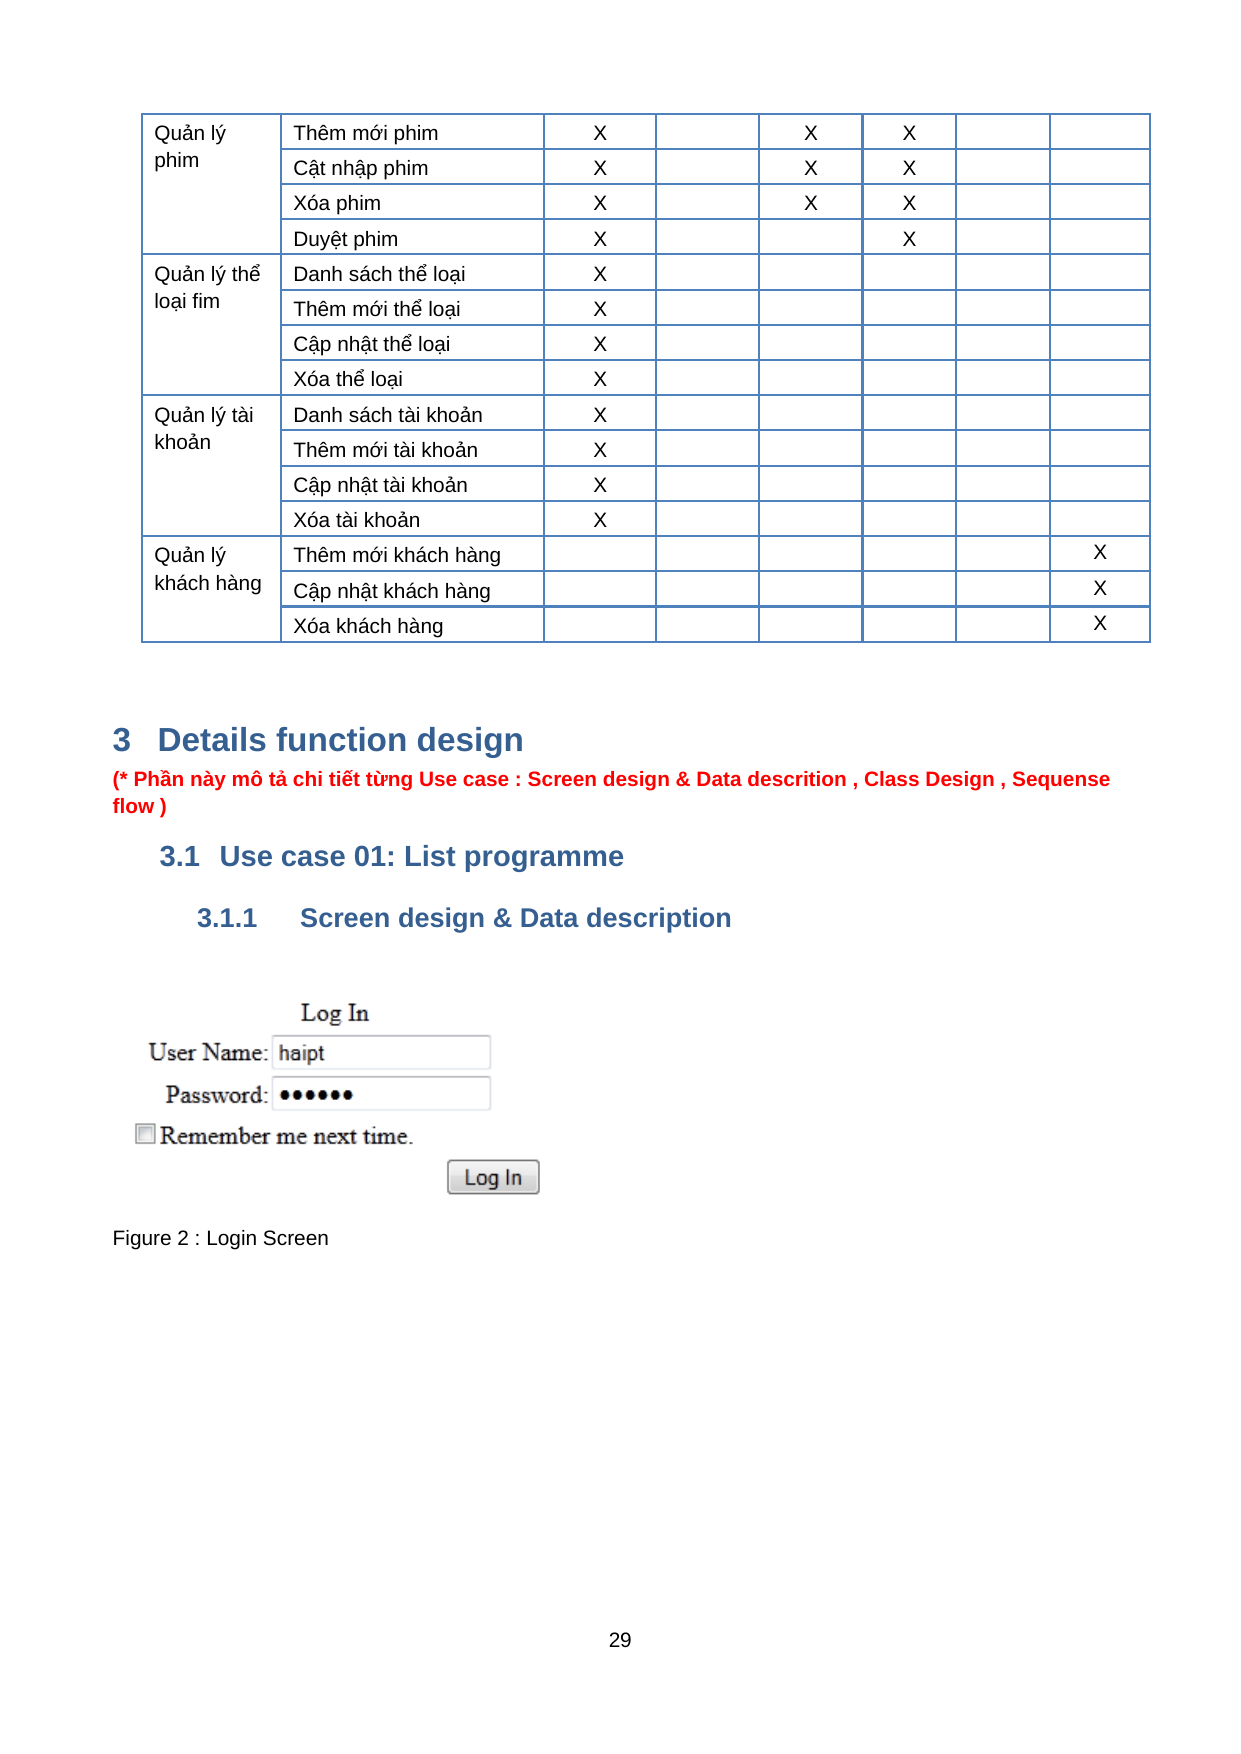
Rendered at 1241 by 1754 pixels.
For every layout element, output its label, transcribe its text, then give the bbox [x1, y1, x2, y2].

table_cell Thêm mới tài khoản [282, 431, 543, 464]
table_cell X [760, 185, 861, 218]
table_cell [760, 220, 861, 253]
table_cell X [545, 396, 655, 429]
table_cell [957, 220, 1049, 253]
table_cell [864, 361, 955, 394]
table_cell Cập nhật khách hàng [282, 572, 543, 605]
table_cell [545, 572, 655, 605]
table_cell [957, 396, 1049, 429]
table_cell [1051, 291, 1149, 324]
table_cell [957, 291, 1049, 324]
table_cell [957, 255, 1049, 288]
table_cell [957, 431, 1049, 464]
table_cell [760, 396, 861, 429]
table_cell [760, 572, 861, 605]
table_cell Xóa thể loại [282, 361, 543, 394]
table_cell X [760, 115, 861, 148]
table_cell [1051, 255, 1149, 288]
table_cell [657, 608, 758, 641]
table_cell X [545, 326, 655, 359]
table_cell X [545, 502, 655, 535]
table_cell Duyệt phim [282, 220, 543, 253]
table_cell Thêm mới phim [282, 115, 543, 148]
table_cell [657, 396, 758, 429]
table_cell Xóa khách hàng [282, 608, 543, 641]
table_cell [864, 255, 955, 288]
table_cell X [1051, 537, 1149, 570]
text (* Phần này mô tả chi tiết từng Use case : Screen design & Data descrition , Class Design , Sequense flow ) [112, 764, 1128, 818]
table_cell [657, 185, 758, 218]
table_cell [1051, 502, 1149, 535]
table_cell [657, 502, 758, 535]
table_cell [1051, 220, 1149, 253]
table_cell X [545, 185, 655, 218]
table_cell [1051, 467, 1149, 500]
table_cell [864, 467, 955, 500]
table_cell [864, 396, 955, 429]
table_cell [760, 255, 861, 288]
table_cell X [760, 150, 861, 183]
table_cell [760, 608, 861, 641]
table_cell [957, 537, 1049, 570]
table_cell [957, 185, 1049, 218]
table_cell [760, 361, 861, 394]
table_cell X [864, 220, 955, 253]
table_cell Danh sách thể loại [282, 255, 543, 288]
table_cell [1051, 326, 1149, 359]
table_cell Quản lý tài khoản [143, 396, 280, 535]
table_cell Cập nhật tài khoản [282, 467, 543, 500]
table_cell [657, 291, 758, 324]
text Figure 2 : Login Screen [112, 1222, 1128, 1249]
table_cell [957, 361, 1049, 394]
table_cell X [545, 115, 655, 148]
table_cell X [864, 185, 955, 218]
table_cell [760, 431, 861, 464]
table_cell [1051, 115, 1149, 148]
table_cell [545, 608, 655, 641]
table_cell X [864, 150, 955, 183]
table_cell [957, 326, 1049, 359]
table_cell X [545, 291, 655, 324]
table_cell [657, 572, 758, 605]
table_cell [657, 431, 758, 464]
table_cell X [864, 115, 955, 148]
table_cell [957, 572, 1049, 605]
table_cell Danh sách tài khoản [282, 396, 543, 429]
table_cell [657, 361, 758, 394]
table_cell [957, 608, 1049, 641]
table_cell Thêm mới khách hàng [282, 537, 543, 570]
table_cell [957, 502, 1049, 535]
table_cell X [545, 361, 655, 394]
table_cell [657, 220, 758, 253]
table_cell [657, 537, 758, 570]
table_cell Cật nhập phim [282, 150, 543, 183]
table_cell [657, 467, 758, 500]
table_cell X [1051, 572, 1149, 605]
table_cell [1051, 396, 1149, 429]
table_cell [864, 502, 955, 535]
table_cell X [1051, 608, 1149, 641]
table_cell Thêm mới thể loại [282, 291, 543, 324]
table_cell [1051, 431, 1149, 464]
subtitle Details function design [112, 720, 1128, 758]
table_cell [957, 115, 1049, 148]
table_cell [957, 467, 1049, 500]
table_cell X [545, 220, 655, 253]
table_cell [760, 467, 861, 500]
table_cell X [545, 467, 655, 500]
table_cell [545, 537, 655, 570]
table_cell [657, 150, 758, 183]
table_cell [864, 572, 955, 605]
picture [112, 978, 598, 1223]
table_cell [760, 502, 861, 535]
table_cell X [545, 150, 655, 183]
table_cell [760, 326, 861, 359]
table_cell [864, 291, 955, 324]
table_cell [864, 608, 955, 641]
table_cell Quản lý phim [143, 115, 280, 253]
table_cell [657, 255, 758, 288]
table_cell Quản lý khách hàng [143, 537, 280, 641]
table_cell [957, 150, 1049, 183]
table_cell [657, 326, 758, 359]
table_cell [864, 326, 955, 359]
table_cell [864, 431, 955, 464]
table_cell [1051, 185, 1149, 218]
subtitle Screen design & Data description [197, 902, 1128, 934]
table_cell X [545, 431, 655, 464]
table_cell [657, 115, 758, 148]
table_cell Quản lý thể loại fim [143, 255, 280, 394]
table_cell [760, 537, 861, 570]
subtitle Use case 01: List programme [159, 839, 1128, 872]
table_cell Xóa tài khoản [282, 502, 543, 535]
table_cell [1051, 361, 1149, 394]
table_cell Xóa phim [282, 185, 543, 218]
table_cell [1051, 150, 1149, 183]
table_cell [760, 291, 861, 324]
table_cell X [545, 255, 655, 288]
table_cell Cập nhật thể loại [282, 326, 543, 359]
table_cell [864, 537, 955, 570]
